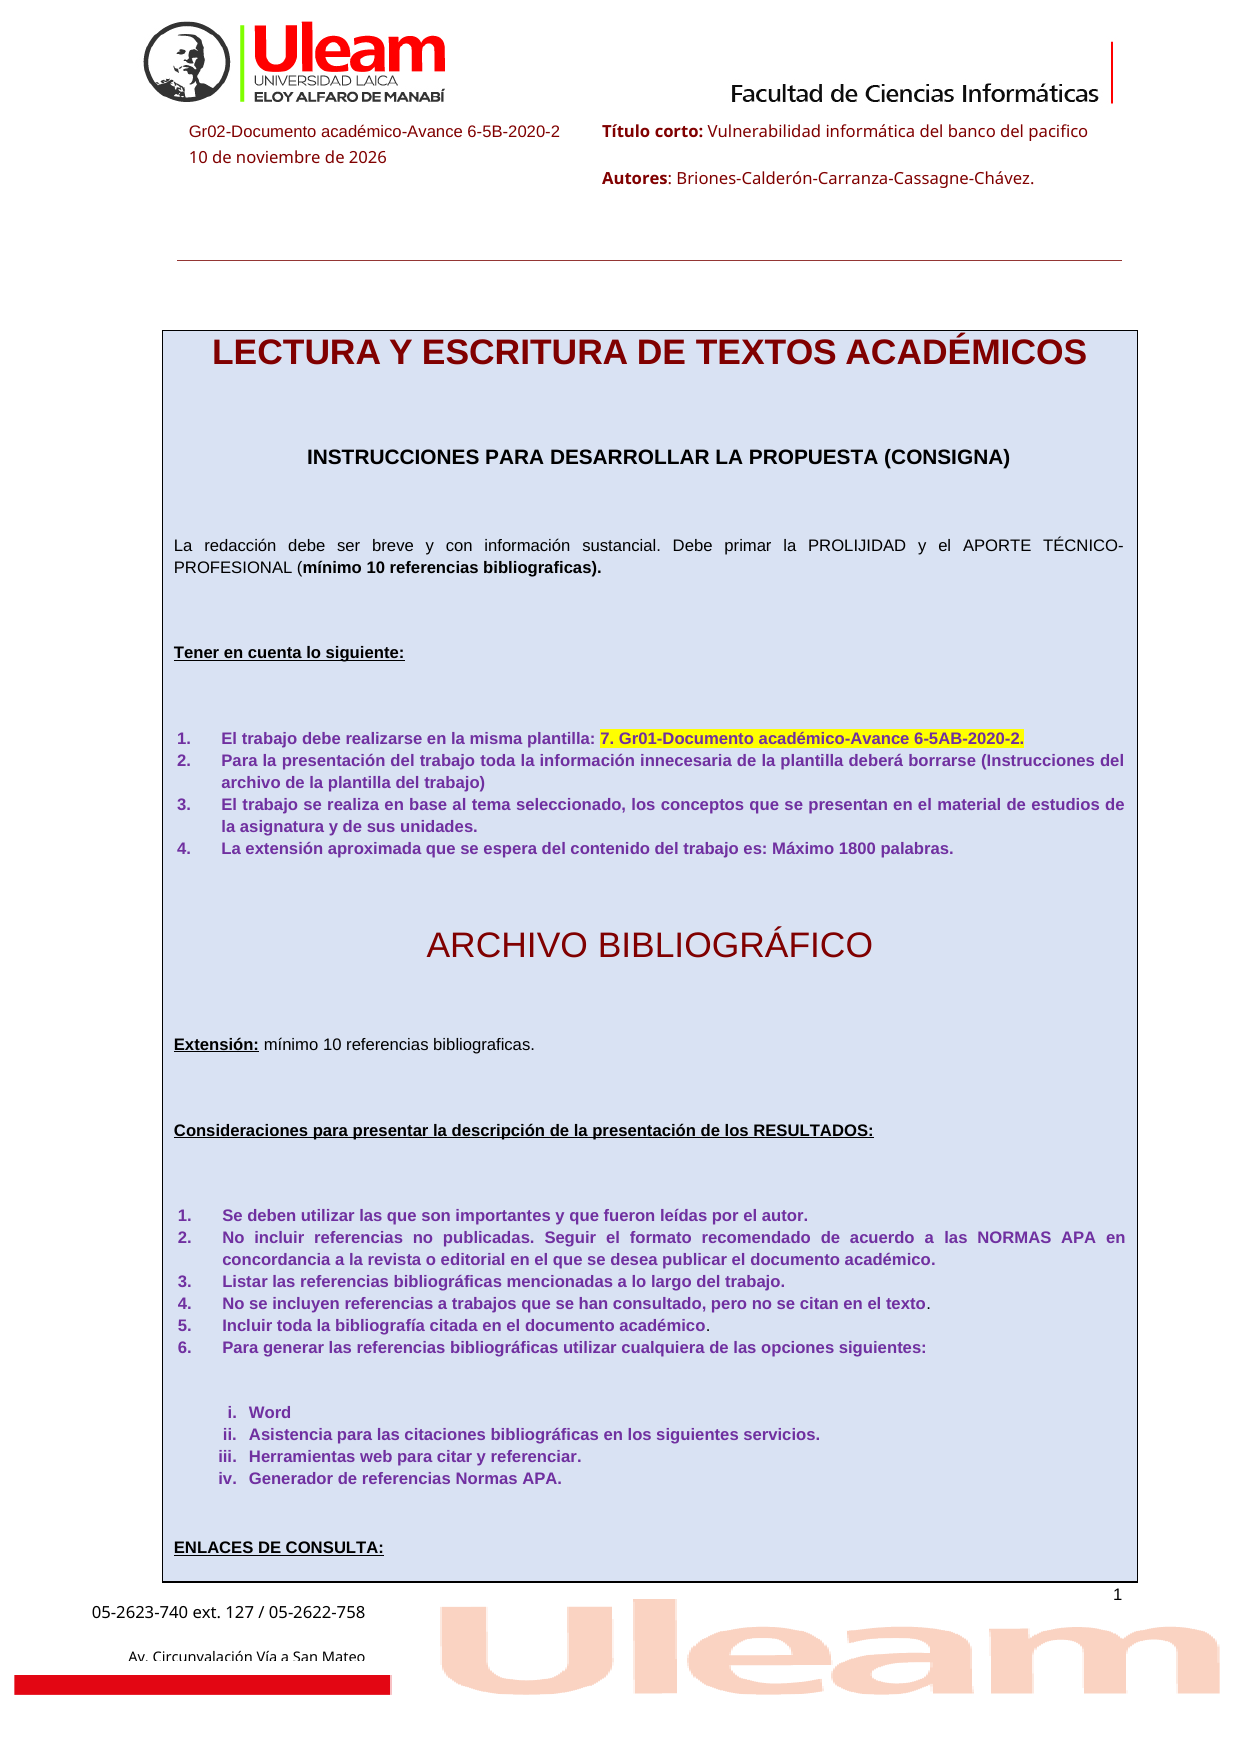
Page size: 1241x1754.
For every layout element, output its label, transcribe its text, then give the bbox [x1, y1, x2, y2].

picture [14, 1599, 1220, 1695]
picture [0, 10, 1238, 119]
